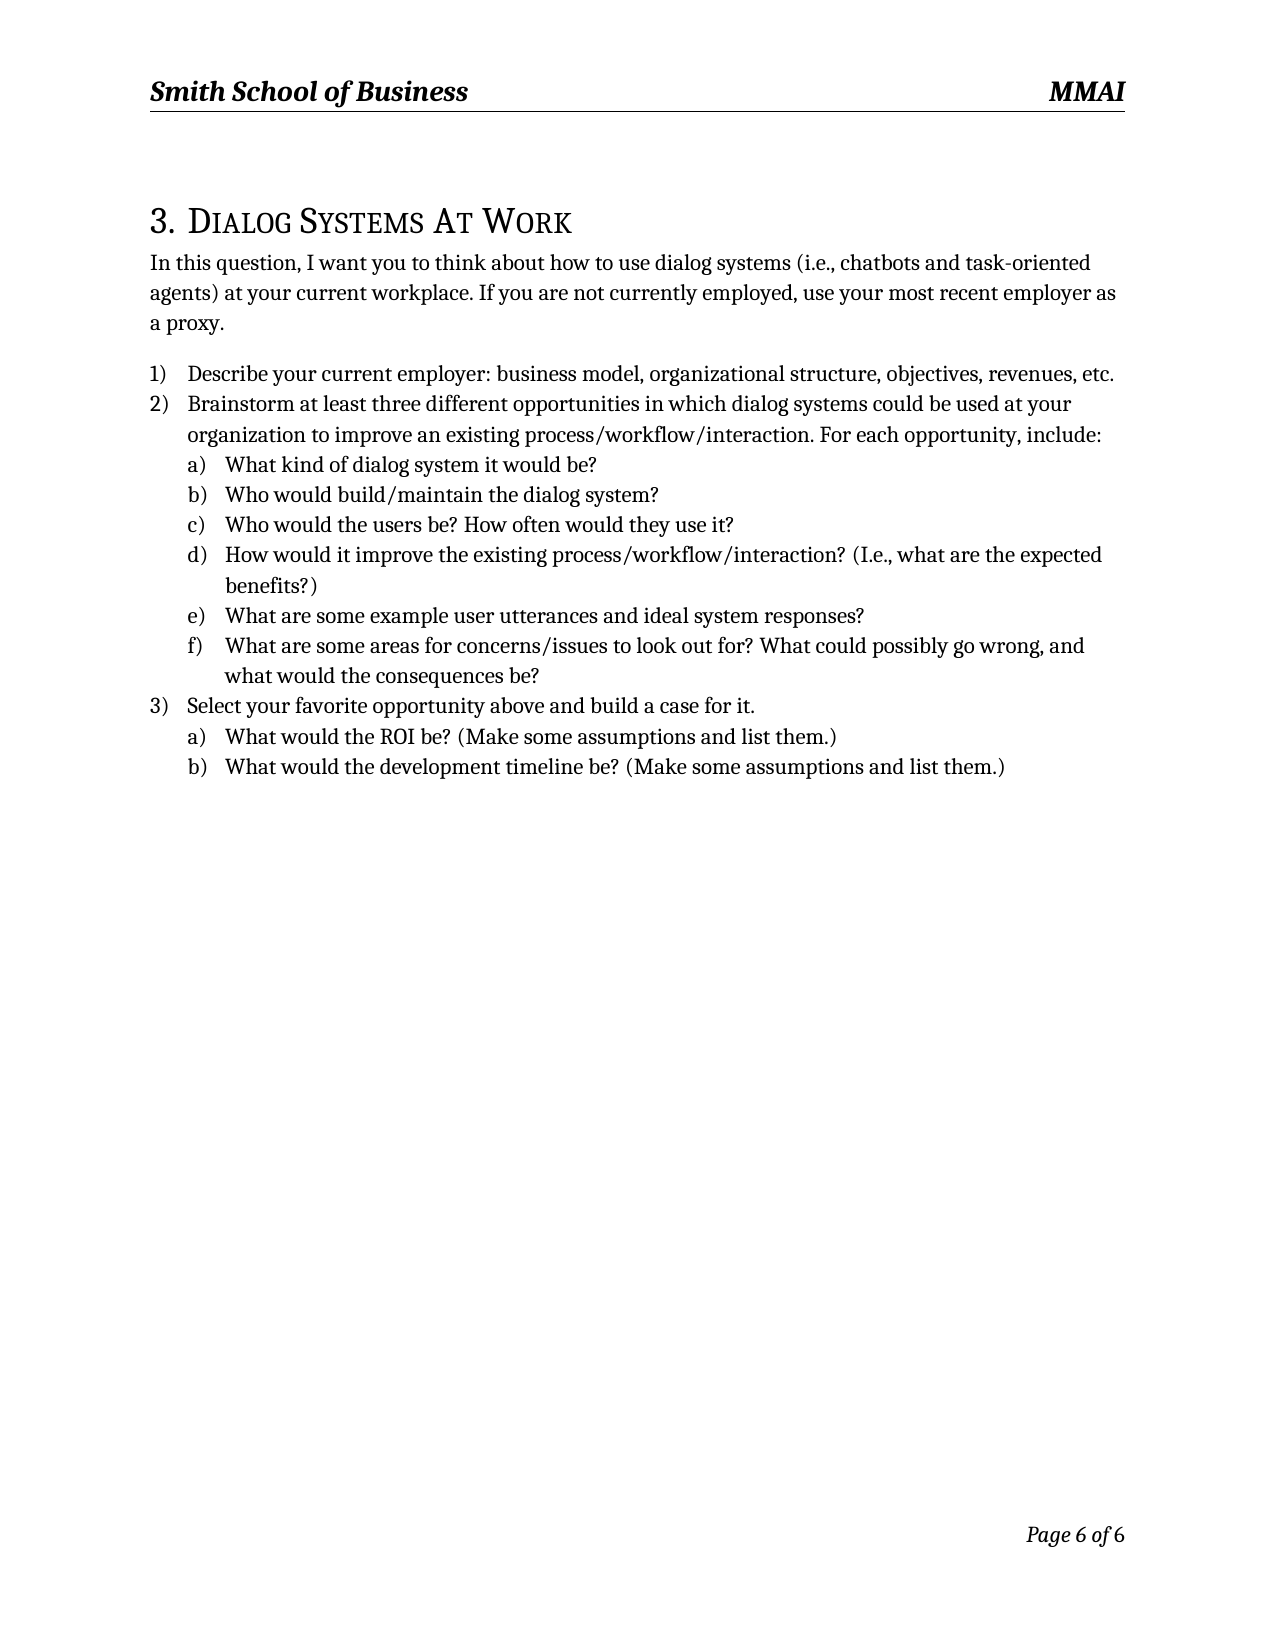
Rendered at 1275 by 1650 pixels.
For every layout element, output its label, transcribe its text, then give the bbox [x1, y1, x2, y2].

subtitle Dialog Systems At Work [150, 200, 1125, 243]
list Brainstorm at least three different opportunities in which dialog systems could be used at your organization to improve an existing process/workflow/interaction. For each opportunity, include: [150, 391, 1125, 448]
text In this question, I want you to think about how to use dialog systems (i.e., chatbots and task-oriented agents) at your current workplace. If you are not currently employed, use your most recent employer as a proxy. [150, 249, 1125, 336]
list Who would the users be? How often would they use it? [187, 512, 1125, 538]
list What are some areas for concerns/issues to look out for? What could possibly go wrong, and what would the consequences be? [187, 633, 1125, 689]
list What kind of dialog system it would be? [187, 452, 1125, 478]
list How would it improve the existing process/workflow/interaction? (I.e., what are the expected benefits?) [187, 542, 1125, 599]
list Describe your current employer: business model, organizational structure, objectives, revenues, etc. [150, 361, 1125, 387]
list What are some example user utterances and ideal system responses? [187, 603, 1125, 629]
list Select your favorite opportunity above and build a case for it. [150, 693, 1125, 720]
list What would the development timeline be? (Make some assumptions and list them.) [187, 754, 1125, 780]
list What would the ROI be? (Make some assumptions and list them.) [187, 723, 1125, 750]
list Who would build/maintain the dialog system? [187, 482, 1125, 508]
